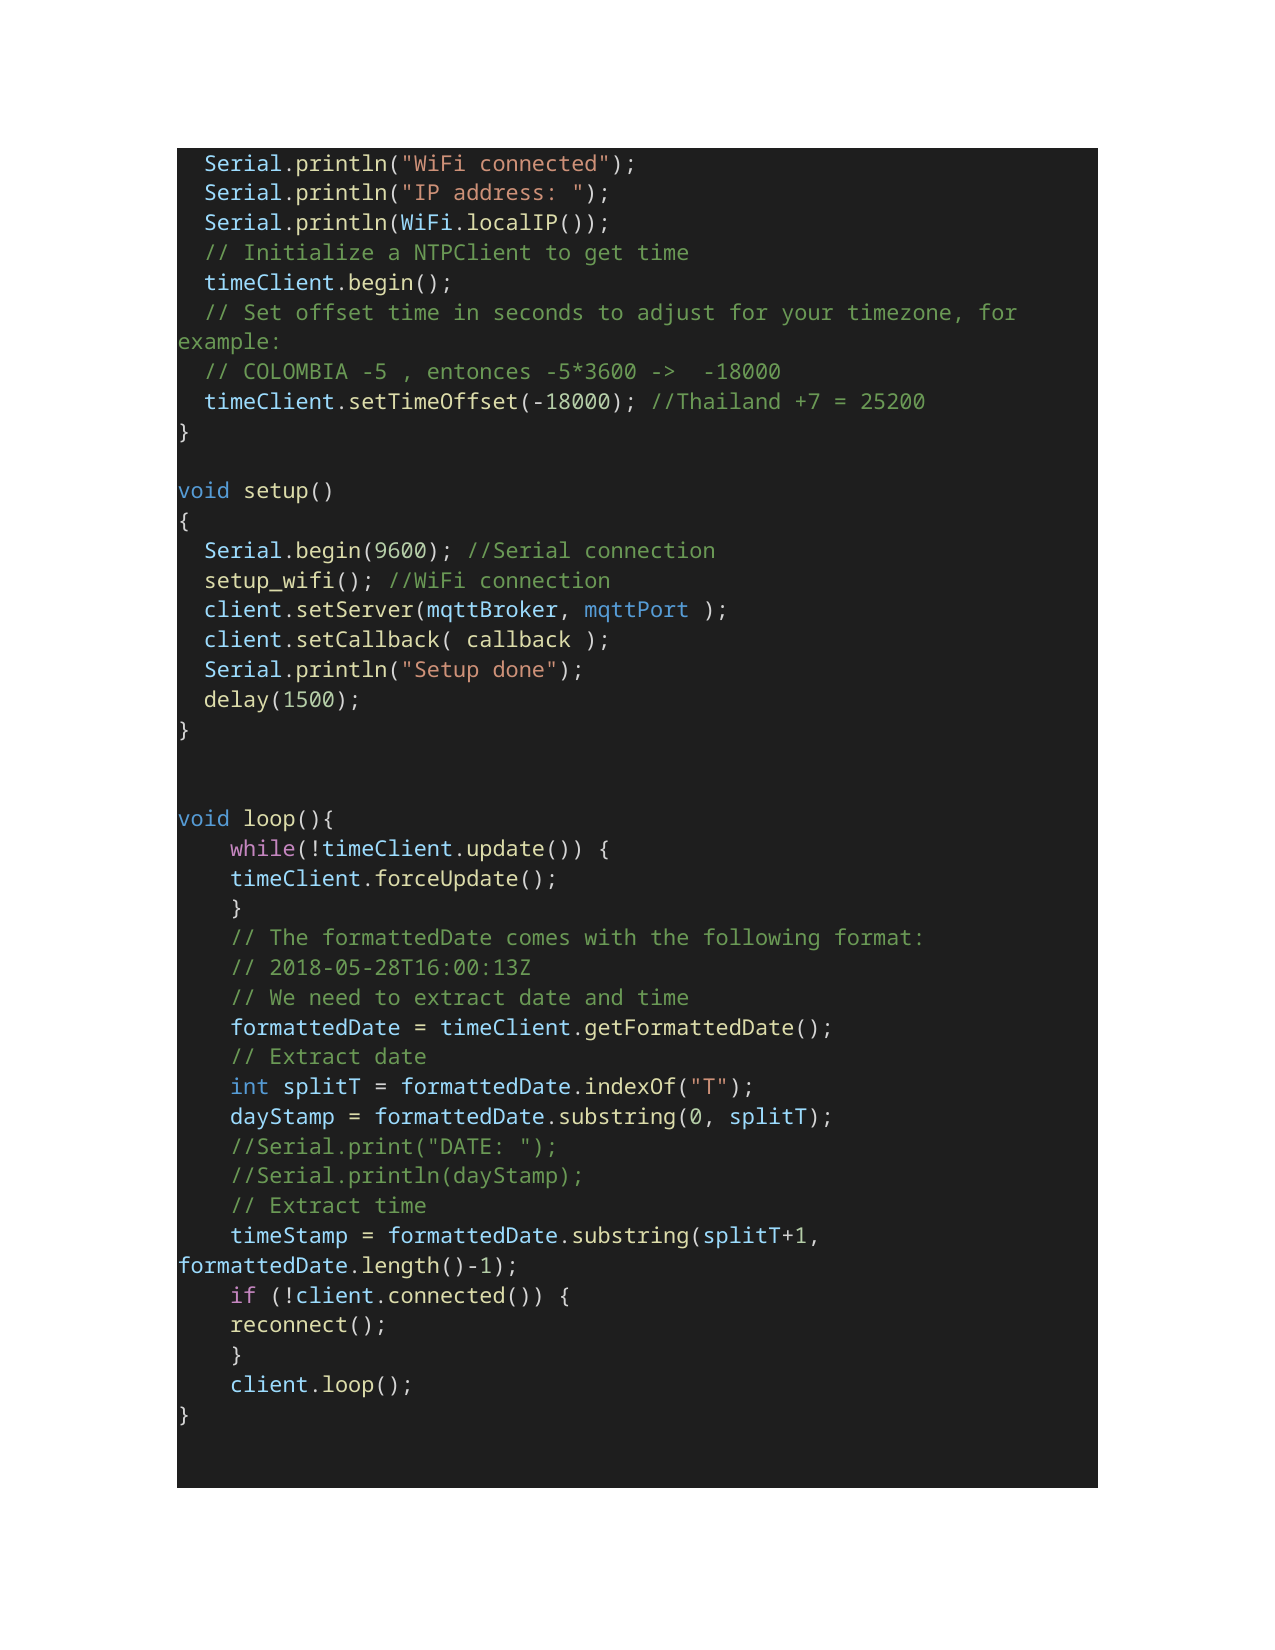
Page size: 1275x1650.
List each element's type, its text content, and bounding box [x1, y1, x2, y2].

text // Set offset time in seconds to adjust for your timezone, for example: [177, 297, 1098, 356]
text reconnect(); [177, 1309, 1098, 1339]
text timeStamp = formattedDate.substring(splitT+1, formattedDate.length()-1); [177, 1220, 1098, 1280]
text // Initialize a NTPClient to get time [177, 237, 1098, 267]
text timeClient.setTimeOffset(-18000); //Thailand +7 = 25200 [177, 386, 1098, 416]
text } [177, 1399, 1098, 1429]
text delay(1500); [177, 684, 1098, 714]
text Serial.println("IP address: "); [177, 177, 1098, 207]
text // We need to extract date and time [177, 982, 1098, 1012]
text //Serial.println(dayStamp); [177, 1161, 1098, 1190]
text timeClient.begin(); [177, 267, 1098, 297]
text Serial.println(WiFi.localIP()); [177, 207, 1098, 237]
text void loop(){ [177, 803, 1098, 833]
text timeClient.forceUpdate(); [177, 863, 1098, 892]
text //Serial.print("DATE: "); [177, 1131, 1098, 1161]
text Serial.begin(9600); //Serial connection [177, 535, 1098, 565]
text void setup() [177, 475, 1098, 505]
text // COLOMBIA -5 , entonces -5*3600 -> -18000 [177, 356, 1098, 386]
text client.setCallback( callback ); [177, 624, 1098, 654]
text int splitT = formattedDate.indexOf("T"); [177, 1071, 1098, 1101]
text } [177, 416, 1098, 446]
text client.loop(); [177, 1369, 1098, 1399]
text while(!timeClient.update()) { [177, 833, 1098, 863]
text // 2018-05-28T16:00:13Z [177, 952, 1098, 982]
text { [177, 505, 1098, 535]
text } [177, 714, 1098, 743]
text client.setServer(mqttBroker, mqttPort ); [177, 594, 1098, 624]
text // The formattedDate comes with the following format: [177, 922, 1098, 952]
text Serial.println("Setup done"); [177, 654, 1098, 684]
text // Extract time [177, 1190, 1098, 1220]
text formattedDate = timeClient.getFormattedDate(); [177, 1012, 1098, 1041]
text } [177, 1339, 1098, 1369]
text dayStamp = formattedDate.substring(0, splitT); [177, 1101, 1098, 1131]
text if (!client.connected()) { [177, 1280, 1098, 1309]
text } [177, 892, 1098, 922]
text Serial.println("WiFi connected"); [177, 148, 1098, 177]
text // Extract date [177, 1041, 1098, 1071]
text setup_wifi(); //WiFi connection [177, 565, 1098, 594]
